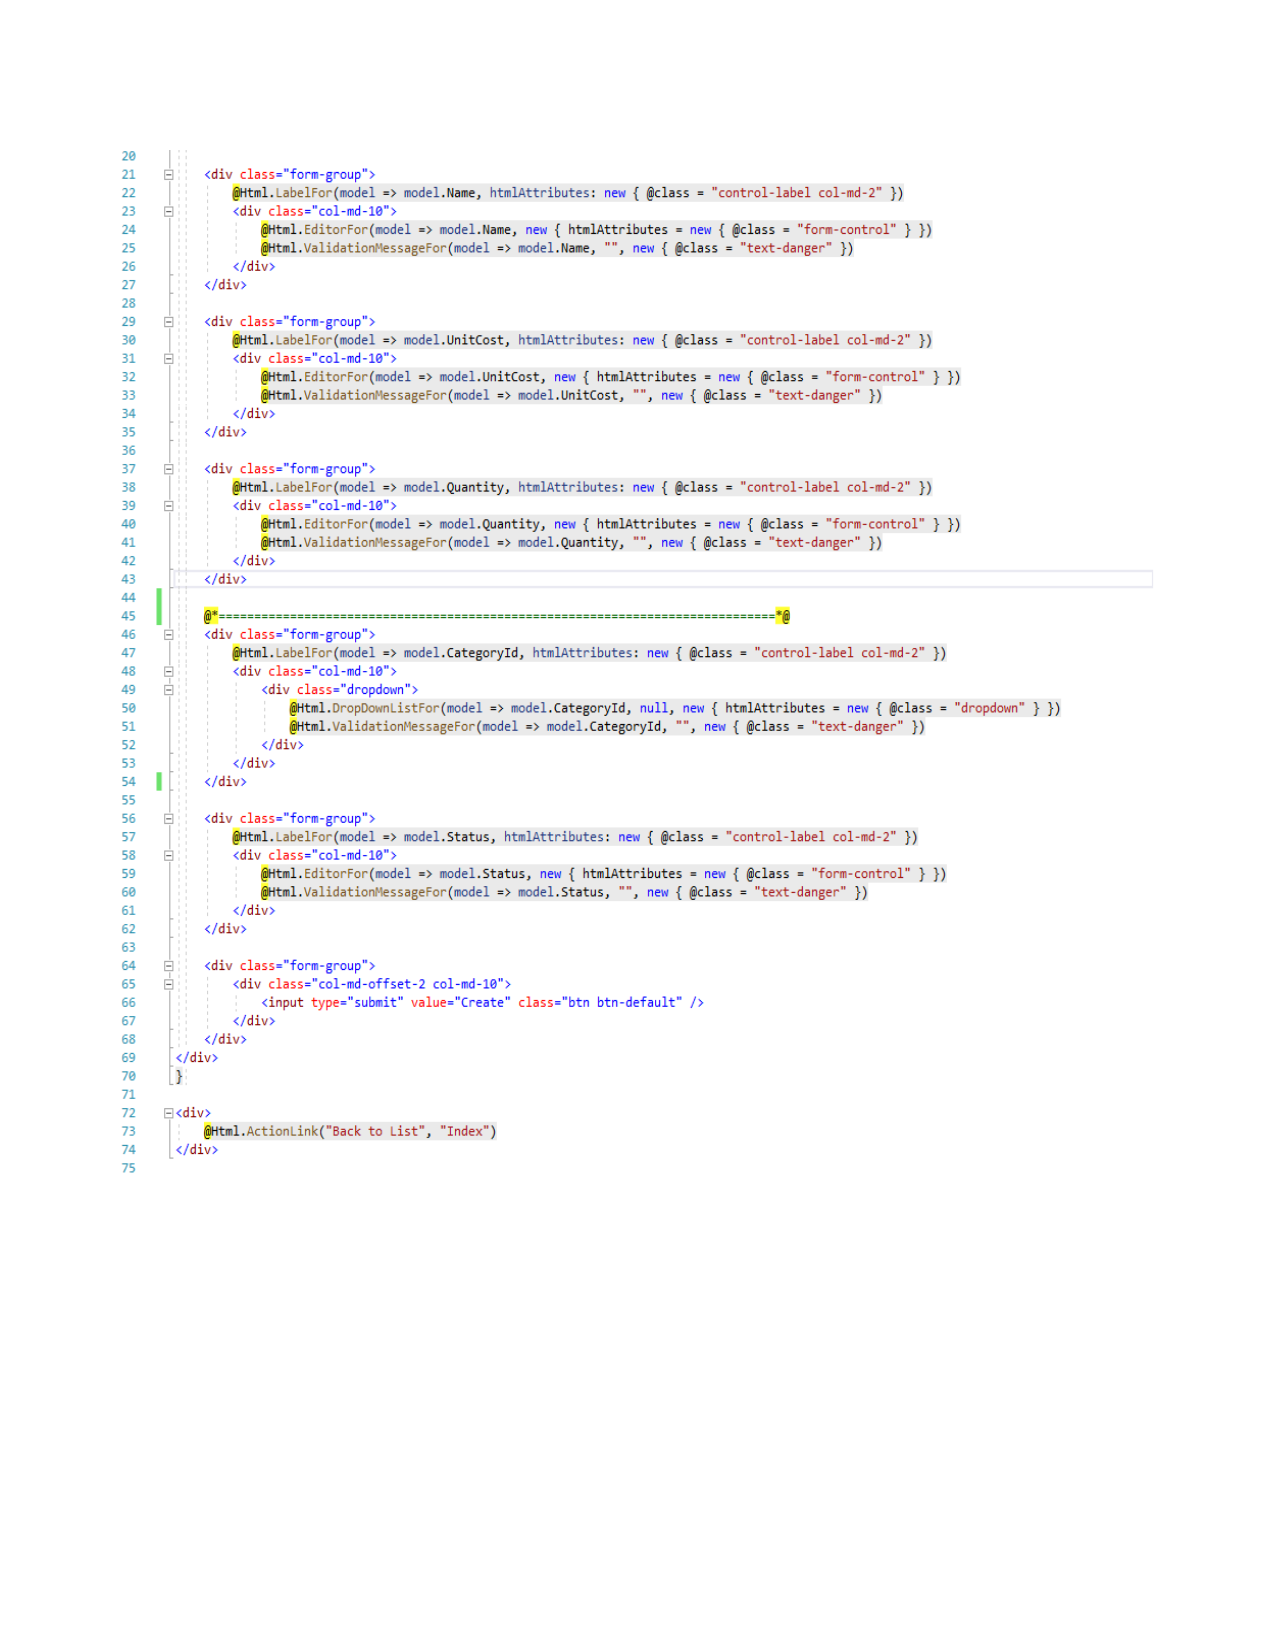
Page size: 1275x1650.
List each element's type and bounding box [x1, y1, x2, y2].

picture [103, 150, 1154, 1199]
